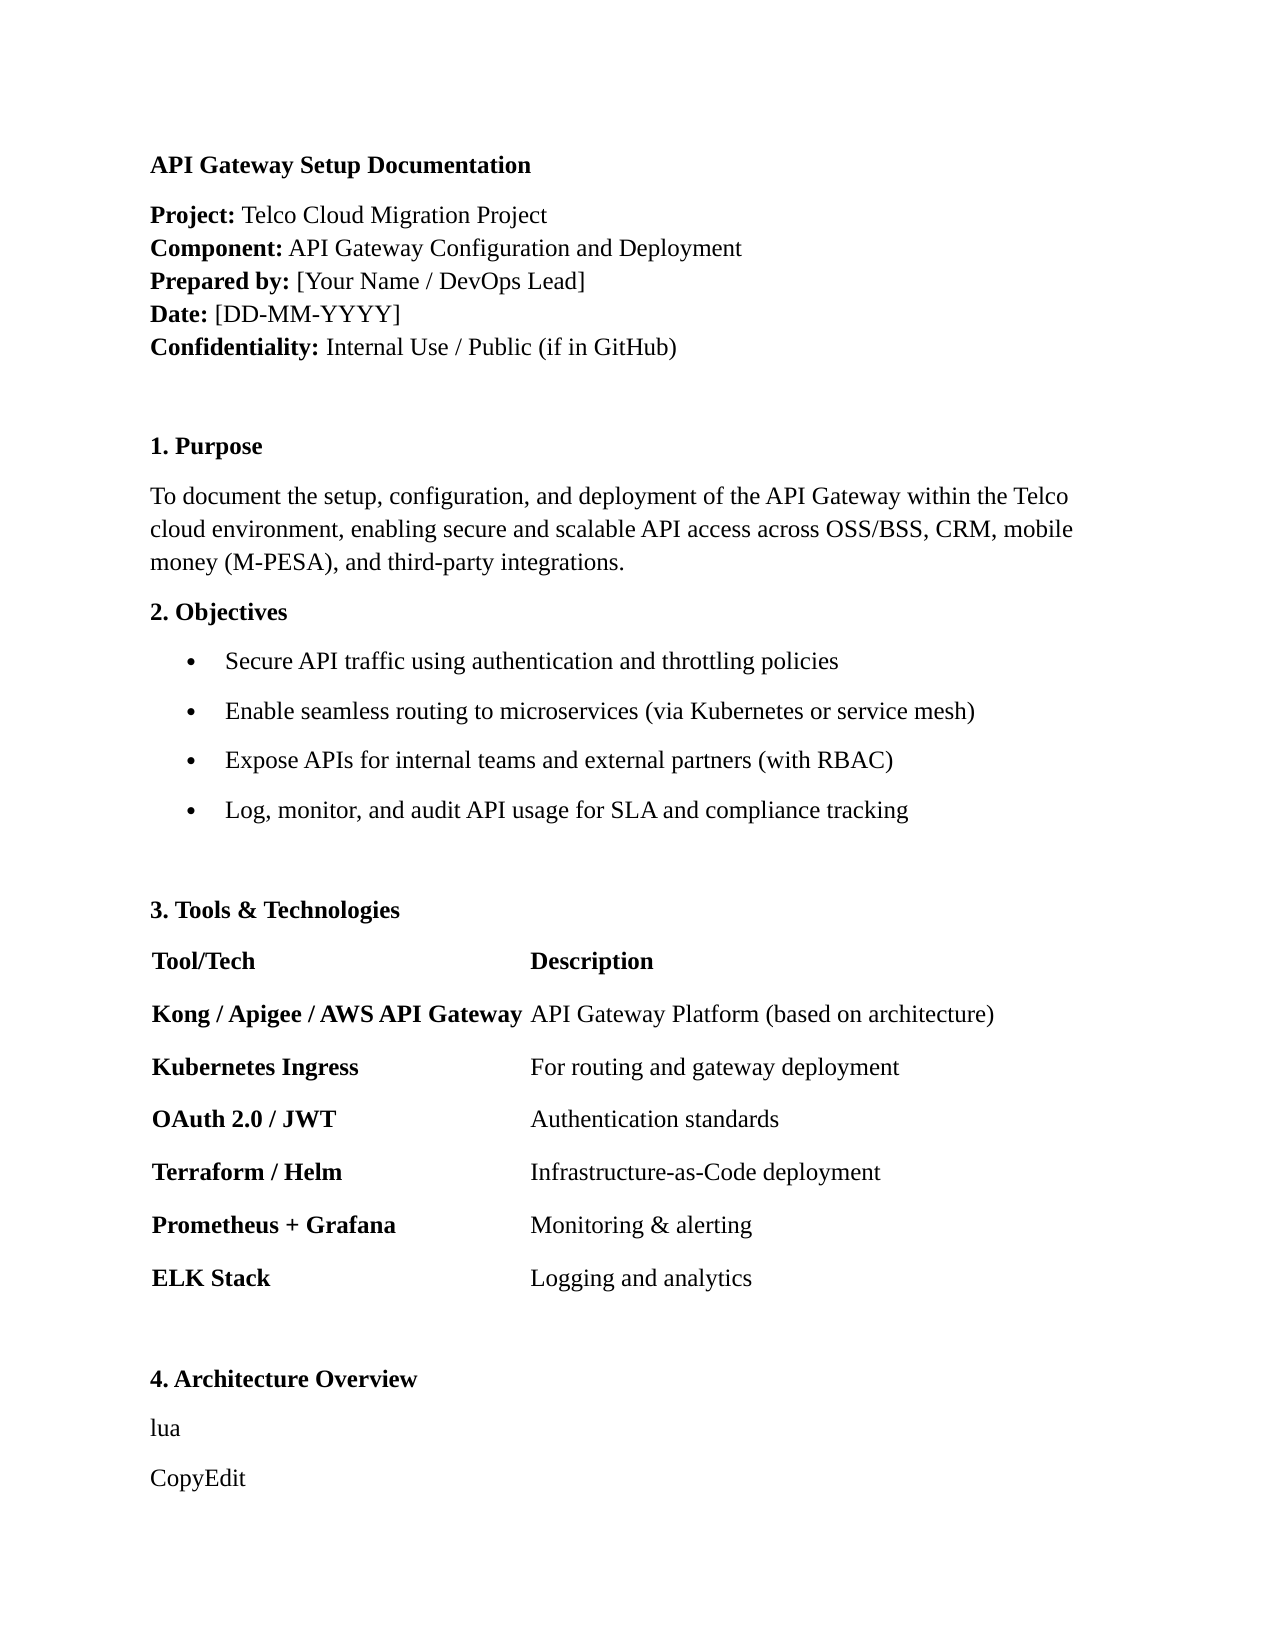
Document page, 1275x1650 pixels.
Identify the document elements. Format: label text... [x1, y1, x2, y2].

text 1. Purpose [150, 431, 1125, 460]
table_cell Infrastructure-as-Code deployment [529, 1156, 1001, 1208]
table_cell Logging and analytics [529, 1261, 1001, 1314]
text CopyEdit [150, 1463, 1125, 1492]
table_cell Authentication standards [529, 1103, 1001, 1156]
list Log, monitor, and audit API usage for SLA and compliance tracking [187, 795, 1125, 824]
text Project: Telco Cloud Migration Project Component: API Gateway Configuration and Deployment Prepared by: [Your Name / DevOps Lead] Date: [DD-MM-YYYY] Confidentiality: Internal Use / Public (if in GitHub) [150, 200, 1125, 361]
text lua [150, 1413, 1125, 1442]
list Expose APIs for internal teams and external partners (with RBAC) [187, 746, 1125, 774]
table_cell ELK Stack [150, 1261, 529, 1314]
table_cell Prometheus + Grafana [150, 1209, 529, 1261]
table_cell Kubernetes Ingress [150, 1050, 529, 1103]
table_cell OAuth 2.0 / JWT [150, 1103, 529, 1156]
text To document the setup, configuration, and deployment of the API Gateway within the Telco cloud environment, enabling secure and scalable API access across OSS/BSS, CRM, mobile money (M-PESA), and third-party integrations. [150, 481, 1125, 576]
text 3. Tools & Technologies [150, 895, 1125, 923]
text API Gateway Setup Documentation [150, 150, 1125, 179]
table_cell Kong / Apigee / AWS API Gateway [150, 997, 529, 1050]
list Secure API traffic using authentication and throttling policies [187, 646, 1125, 675]
text 2. Objectives [150, 597, 1125, 625]
table_header Description [529, 944, 1001, 997]
list Enable seamless routing to microservices (via Kubernetes or service mesh) [187, 696, 1125, 725]
table_cell For routing and gateway deployment [529, 1050, 1001, 1103]
text 4. Architecture Overview [150, 1364, 1125, 1392]
table_cell API Gateway Platform (based on architecture) [529, 997, 1001, 1050]
table_cell Monitoring & alerting [529, 1209, 1001, 1261]
table_header Tool/Tech [150, 944, 529, 997]
table_cell Terraform / Helm [150, 1156, 529, 1208]
